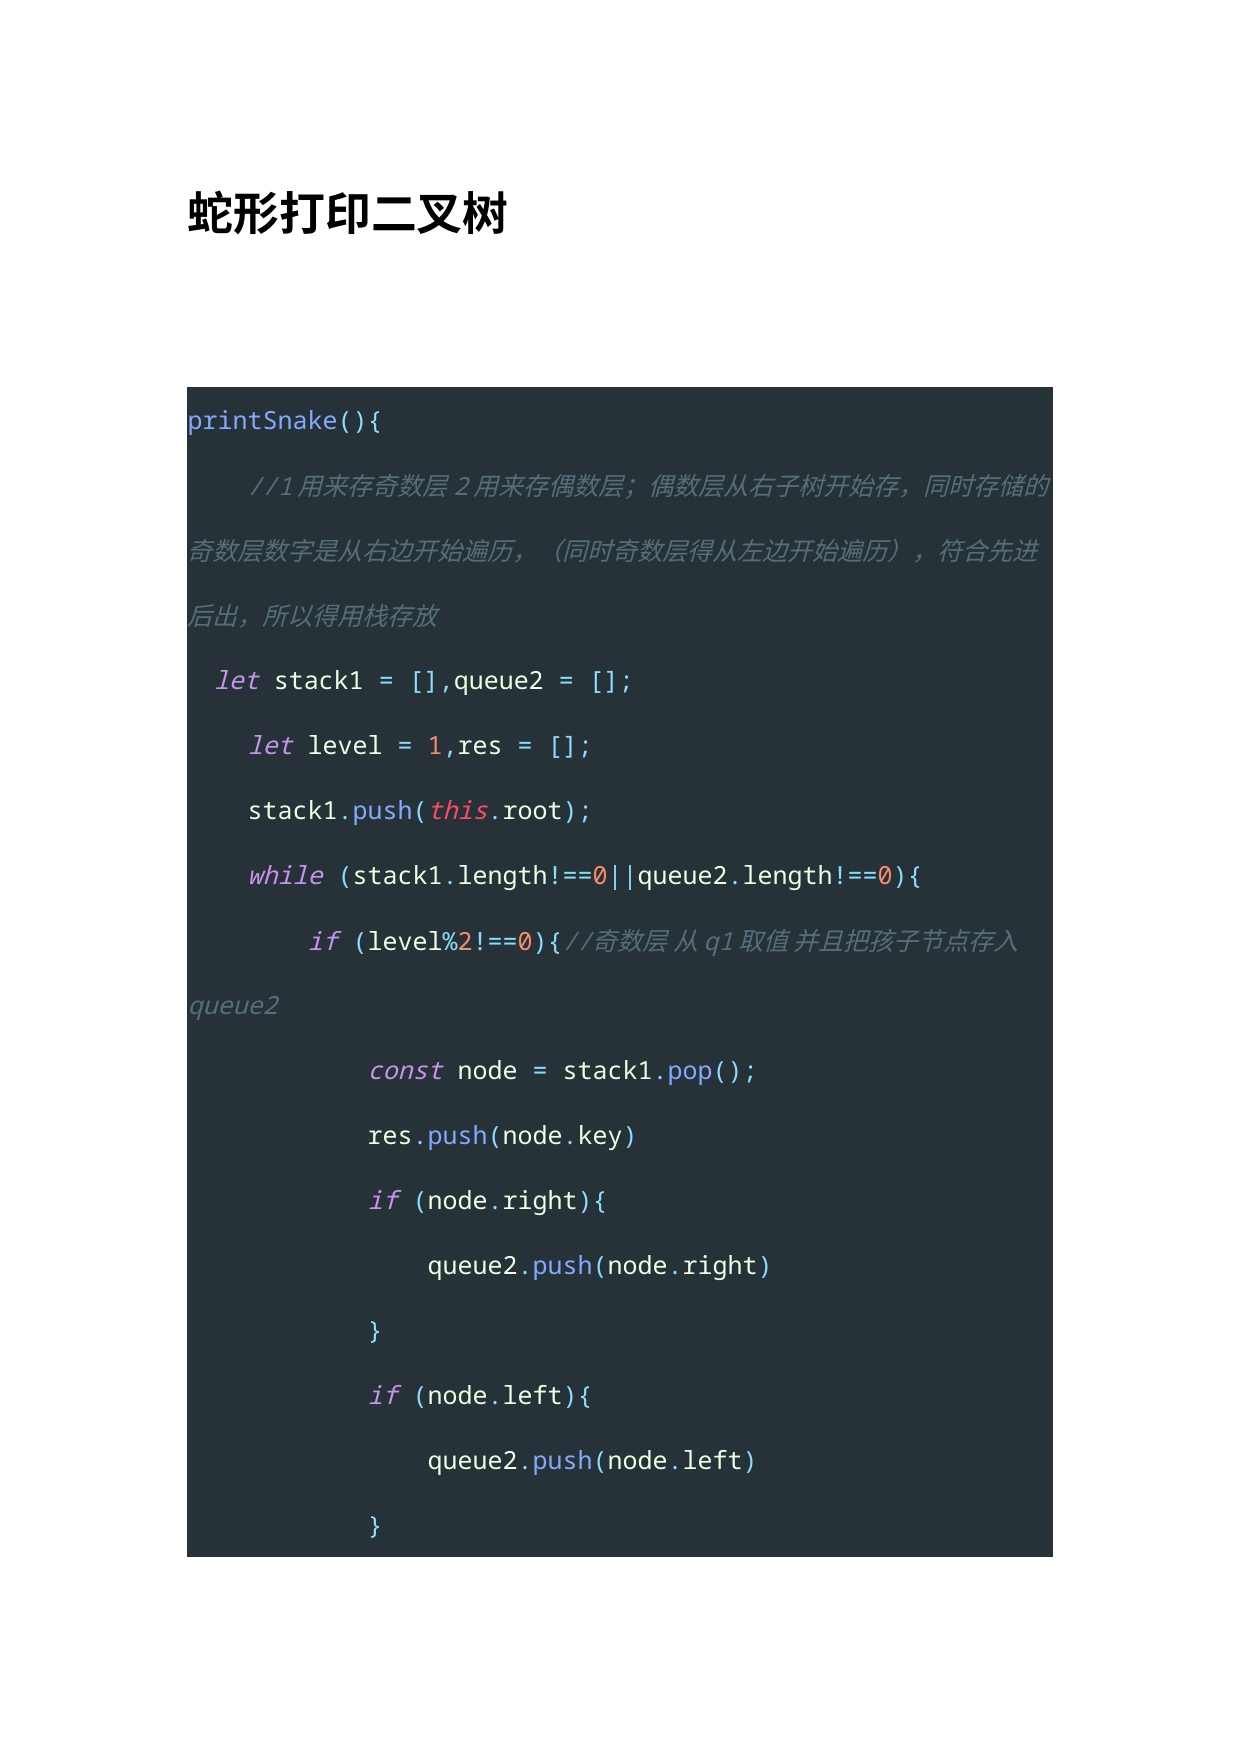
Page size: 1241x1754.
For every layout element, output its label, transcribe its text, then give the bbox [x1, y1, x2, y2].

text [187, 387, 1053, 1557]
subtitle 蛇形打印二叉树 [187, 162, 1053, 259]
